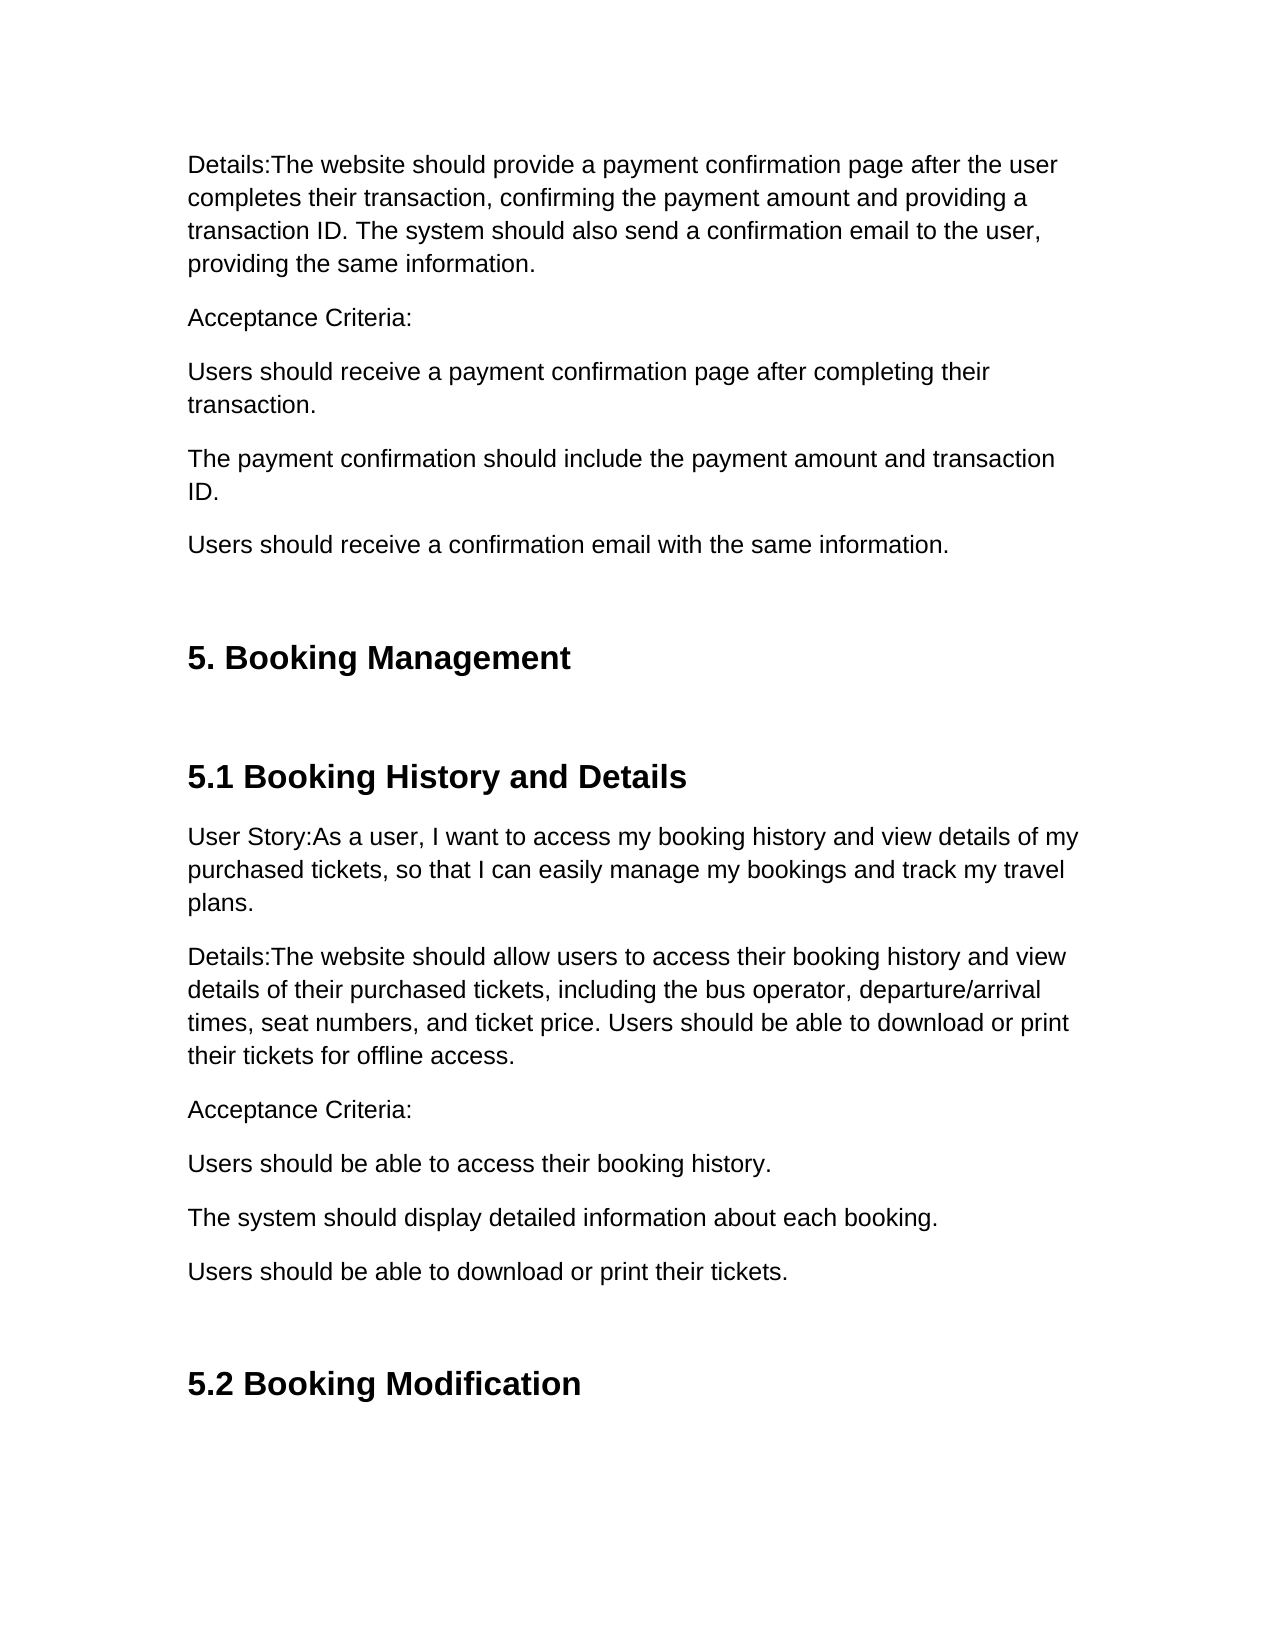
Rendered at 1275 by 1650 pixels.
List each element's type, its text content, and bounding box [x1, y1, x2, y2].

text Acceptance Criteria: [187, 1095, 1087, 1124]
text Acceptance Criteria: [187, 303, 1087, 332]
text 5.1 Booking History and Details [187, 757, 1087, 796]
text The system should display detailed information about each booking. [187, 1203, 1087, 1231]
text Users should be able to download or print their tickets. [187, 1256, 1087, 1285]
text 5. Booking Management [187, 638, 1087, 677]
text The payment confirmation should include the payment amount and transaction ID. [187, 444, 1087, 505]
text Users should receive a payment confirmation page after completing their transaction. [187, 357, 1087, 418]
text Details:The website should provide a payment confirmation page after the user completes their transaction, confirming the payment amount and providing a transaction ID. The system should also send a confirmation email to the user, providing the same information. [187, 150, 1087, 278]
text Details:The website should allow users to access their booking history and view details of their purchased tickets, including the bus operator, departure/arrival times, seat numbers, and ticket price. Users should be able to download or print their tickets for offline access. [187, 942, 1087, 1070]
text 5.2 Booking Modification [187, 1364, 1087, 1403]
text Users should be able to access their booking history. [187, 1149, 1087, 1177]
text User Story:As a user, I want to access my booking history and view details of my purchased tickets, so that I can easily manage my bookings and track my travel plans. [187, 822, 1087, 917]
text Users should receive a confirmation email with the same information. [187, 531, 1087, 559]
